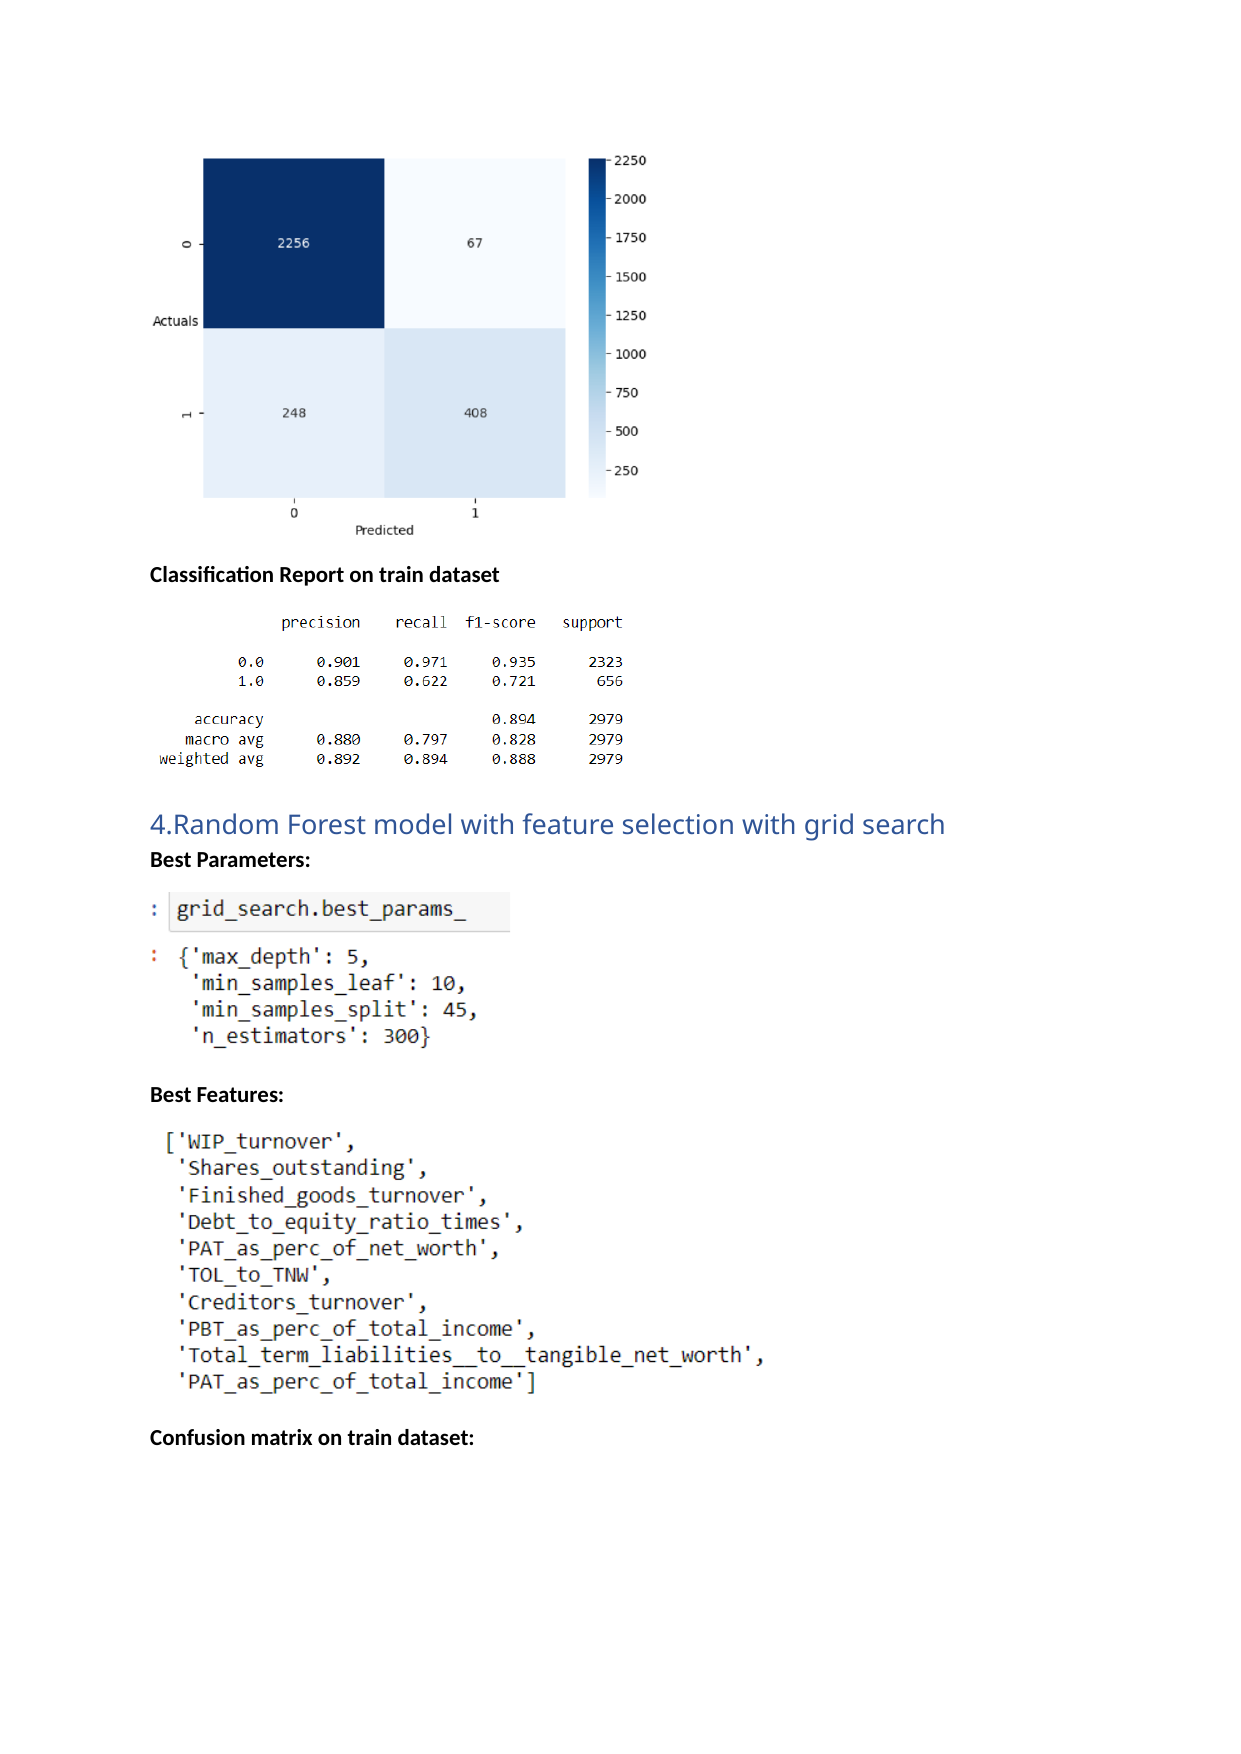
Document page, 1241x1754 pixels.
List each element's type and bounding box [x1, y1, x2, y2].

picture [150, 150, 663, 542]
picture [150, 1127, 793, 1405]
picture [150, 892, 511, 1062]
picture [150, 606, 667, 787]
